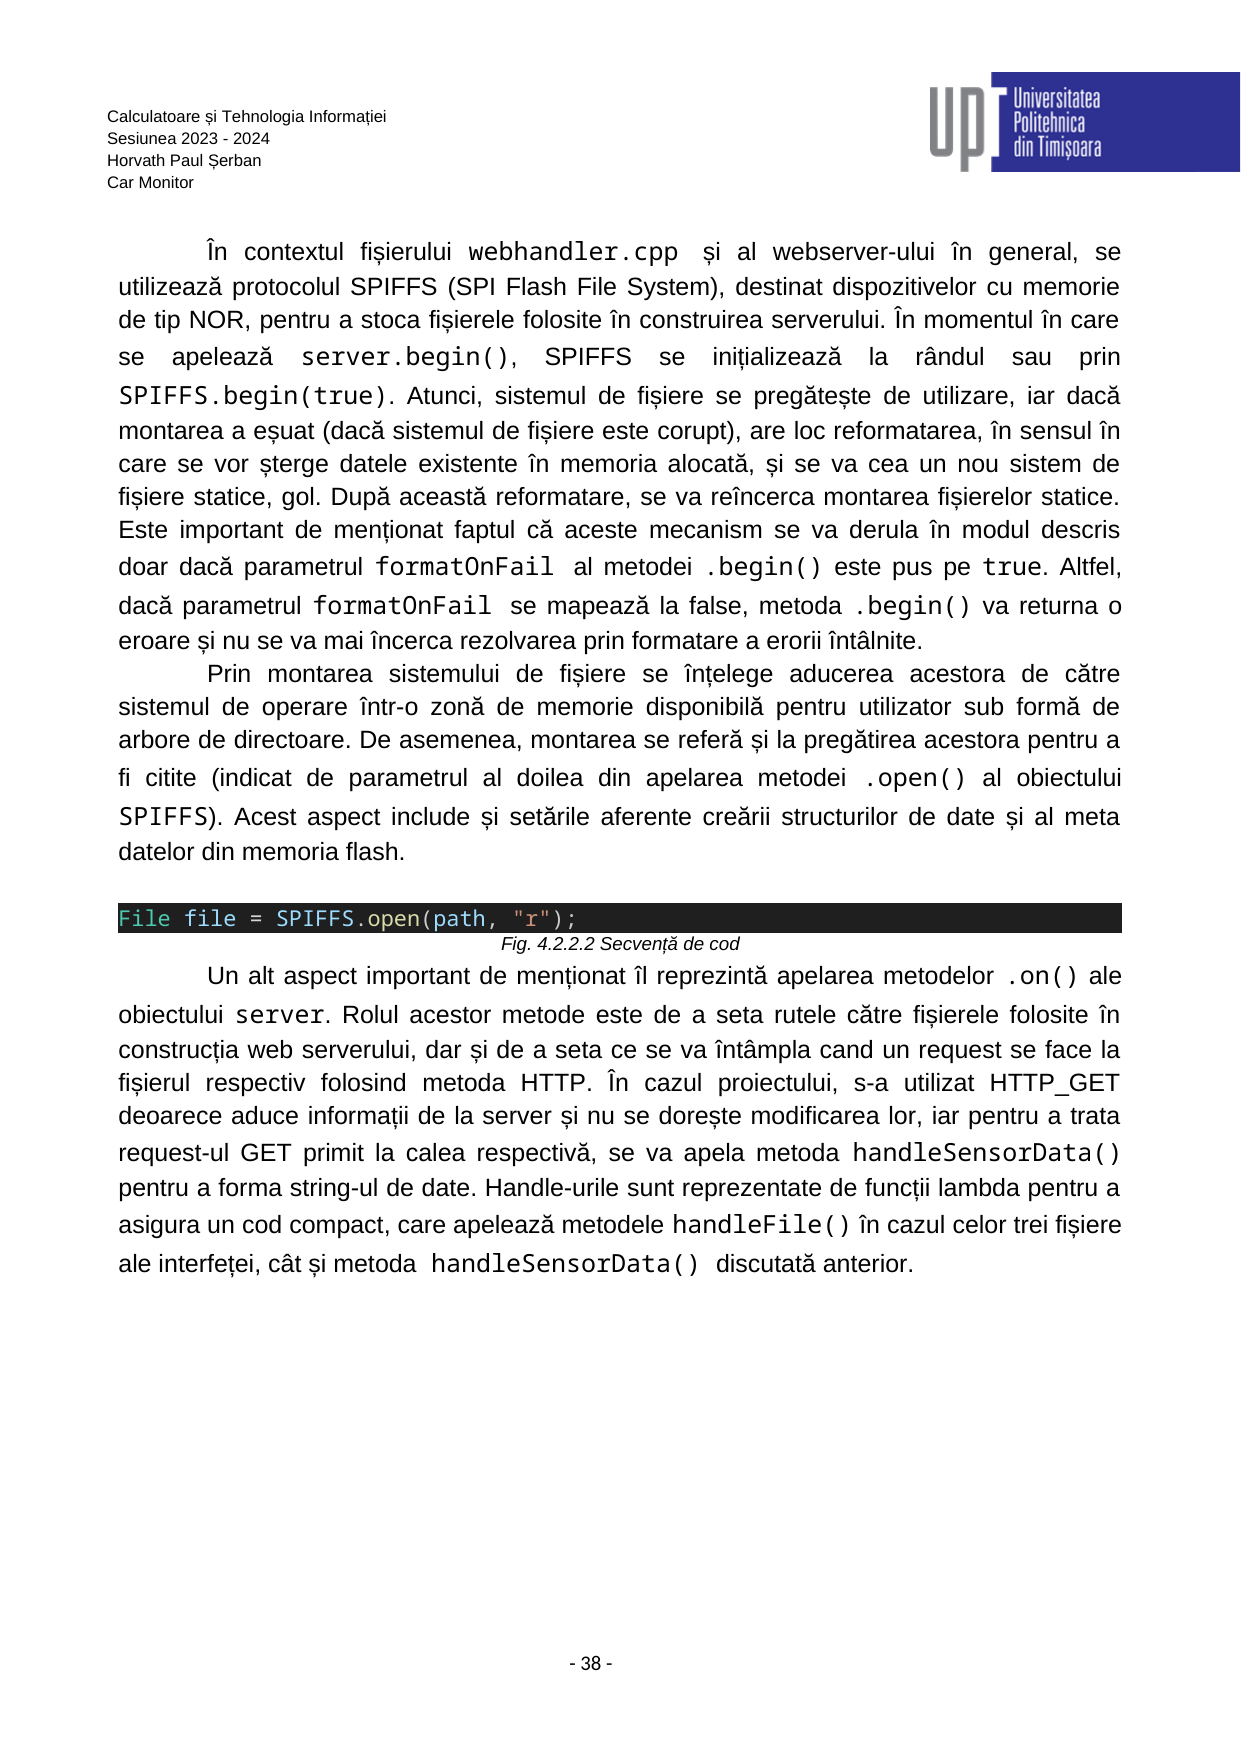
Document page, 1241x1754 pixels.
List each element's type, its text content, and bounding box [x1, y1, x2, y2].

text Prin montarea sistemului de fișiere se înțelege aducerea acestora de către sistemul de operare într-o zonă de memorie disponibilă pentru utilizator sub formă de arbore de directoare. De asemenea, montarea se referă și la pregătirea acestora pentru a fi citite (indicat de parametrul al doilea din apelarea metodei .open() al obiectului SPIFFS). Acest aspect include și setările aferente creării structurilor de date și al meta datelor din memoria flash. [118, 659, 1122, 866]
text Un alt aspect important de menționat îl reprezintă apelarea metodelor .on() ale obiectului server. Rolul acestor metode este de a seta rutele către fișierele folosite în construcția web serverului, dar și de a seta ce se va întâmpla cand un request se face la fișierul respectiv folosind metoda HTTP. În cazul proiectului, s-a utilizat HTTP_GET deoarece aduce informații de la server și nu se dorește modificarea lor, iar pentru a trata request-ul GET primit la calea respectivă, se va apela metoda handleSensorData() pentru a forma string-ul de date. Handle-urile sunt reprezentate de funcții lambda pentru a asigura un cod compact, care apelează metodele handleFile() în cazul celor trei fișiere ale interfeței, cât și metoda handleSensorData() discutată anterior. [118, 957, 1122, 1280]
text În contextul fișierului webhandler.cpp și al webserver-ului în general, se utilizează protocolul SPIFFS (SPI Flash File System), destinat dispozitivelor cu memorie de tip NOR, pentru a stoca fișierele folosite în construirea serverului. În momentul în care se apelează server.begin(), SPIFFS se inițializează la rândul sau prin SPIFFS.begin(true). Atunci, sistemul de fișiere se pregătește de utilizare, iar dacă montarea a eșuat (dacă sistemul de fișiere este corupt), are loc reformatarea, în sensul în care se vor șterge datele existente în memoria alocată, și se va cea un nou sistem de fișiere statice, gol. După această reformatare, se va reîncerca montarea fișierelor statice. Este important de menționat faptul că aceste mecanism se va derula în modul descris doar dacă parametrul formatOnFail al metodei .begin() este pus pe true. Altfel, dacă parametrul formatOnFail se mapează la false, metoda .begin() va returna o eroare și nu se va mai încerca rezolvarea prin formatare a erorii întâlnite. [118, 233, 1122, 655]
text File file = SPIFFS.open(path, "r"); [118, 903, 1122, 933]
picture [930, 72, 1241, 172]
text Fig. 4.2.2.2 Secvență de cod [118, 933, 1122, 954]
